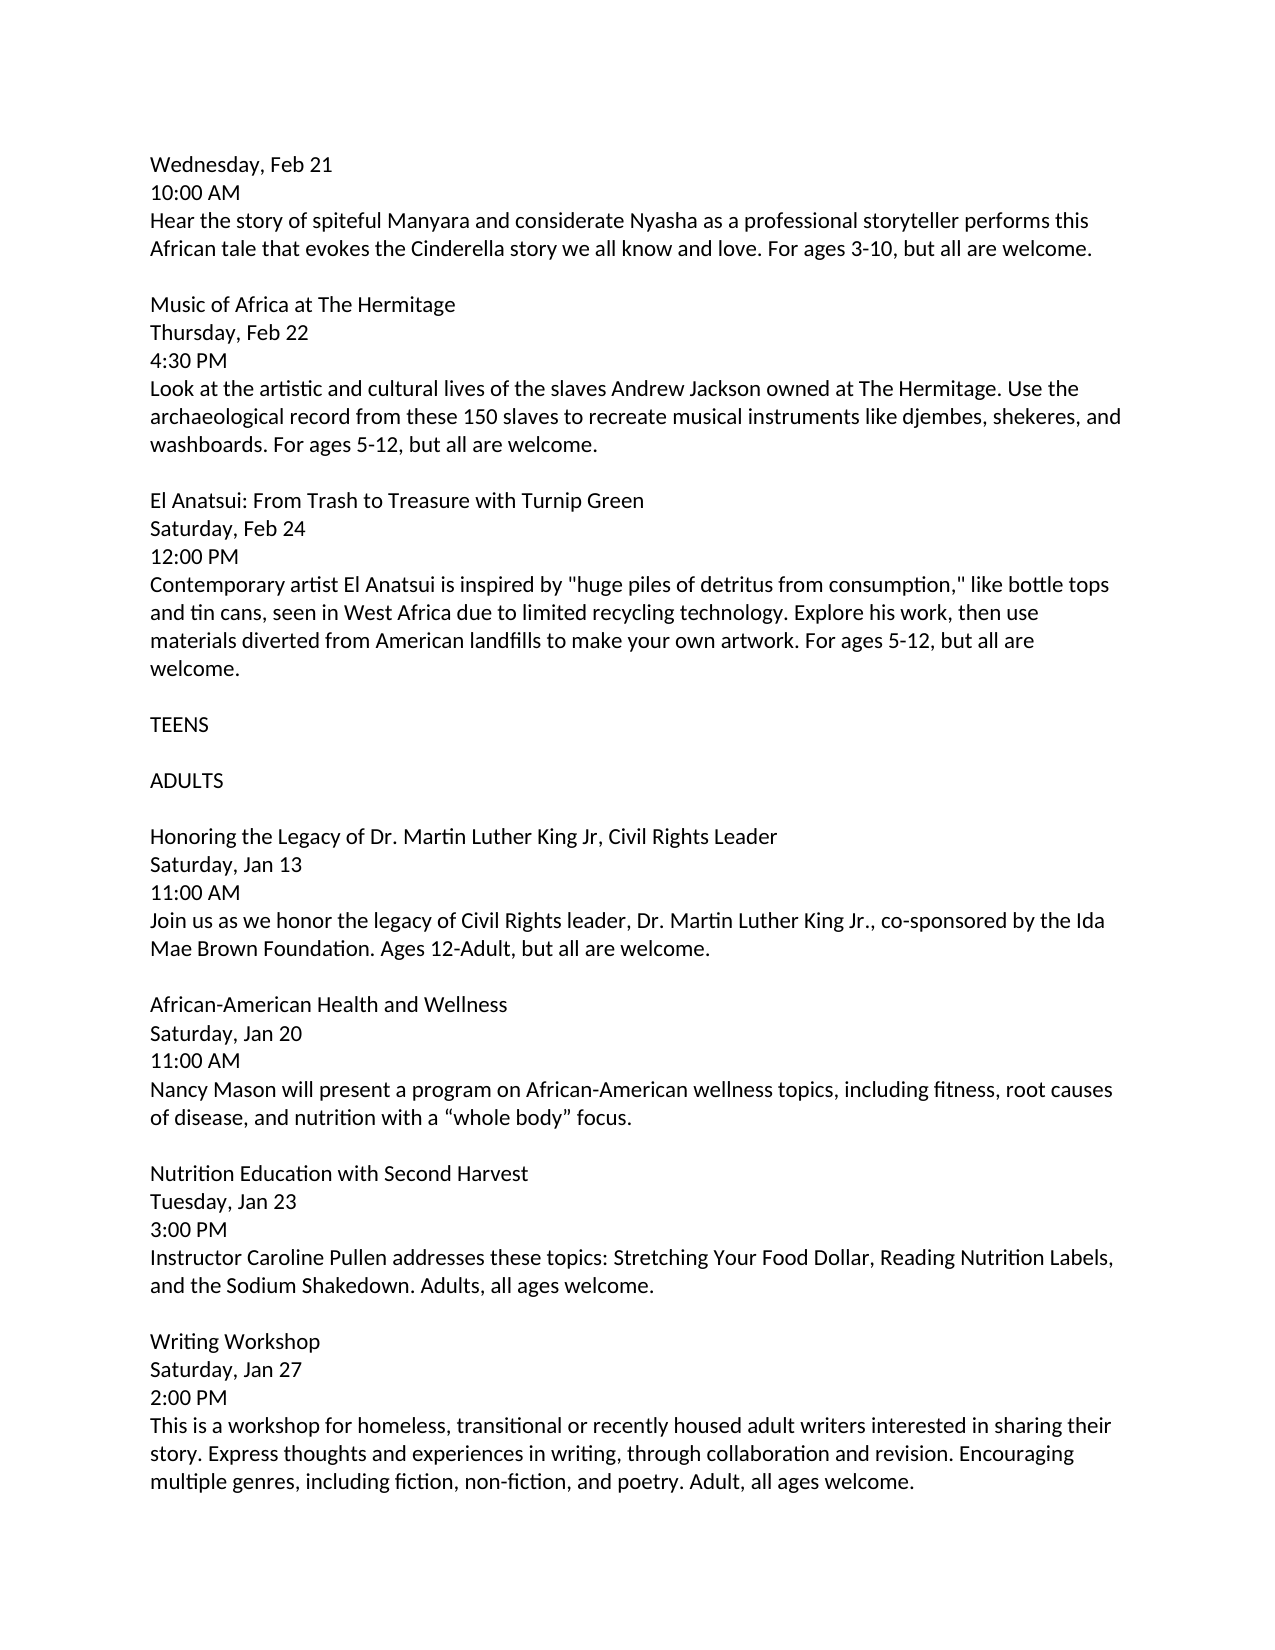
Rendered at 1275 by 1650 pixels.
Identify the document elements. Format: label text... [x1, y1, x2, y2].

text Honoring the Legacy of Dr. Martin Luther King Jr, Civil Rights Leader [150, 822, 1125, 851]
text Music of Africa at The Hermitage [150, 290, 1125, 318]
text Saturday, Jan 27 [150, 1355, 1125, 1383]
text 12:00 PM [150, 542, 1125, 570]
text 2:00 PM [150, 1383, 1125, 1411]
text 11:00 AM [150, 878, 1125, 907]
text 11:00 AM [150, 1047, 1125, 1075]
text Saturday, Jan 20 [150, 1019, 1125, 1047]
text Saturday, Jan 13 [150, 851, 1125, 878]
text Wednesday, Feb 21 [150, 150, 1125, 178]
text Writing Workshop [150, 1327, 1125, 1355]
text TEENS [150, 710, 1125, 738]
text Nutrition Education with Second Harvest [150, 1159, 1125, 1187]
text Join us as we honor the legacy of Civil Rights leader, Dr. Martin Luther King Jr., co-sponsored by the Ida Mae Brown Foundation. Ages 12-Adult, but all are welcome. [150, 907, 1125, 963]
text 4:30 PM [150, 346, 1125, 374]
text 10:00 AM [150, 178, 1125, 206]
text Nancy Mason will present a program on African-American wellness topics, including fitness, root causes of disease, and nutrition with a “whole body” focus. [150, 1075, 1125, 1131]
text Instructor Caroline Pullen addresses these topics: Stretching Your Food Dollar, Reading Nutrition Labels, and the Sodium Shakedown. Adults, all ages welcome. [150, 1243, 1125, 1299]
text ADULTS [150, 766, 1125, 794]
text Contemporary artist El Anatsui is inspired by "huge piles of detritus from consumption," like bottle tops and tin cans, seen in West Africa due to limited recycling technology. Explore his work, then use materials diverted from American landfills to make your own artwork. For ages 5-12, but all are welcome. [150, 570, 1125, 682]
text African-American Health and Wellness [150, 991, 1125, 1019]
text 3:00 PM [150, 1215, 1125, 1243]
text Thursday, Feb 22 [150, 318, 1125, 346]
text Tuesday, Jan 23 [150, 1187, 1125, 1215]
text Saturday, Feb 24 [150, 514, 1125, 542]
text El Anatsui: From Trash to Treasure with Turnip Green [150, 486, 1125, 514]
